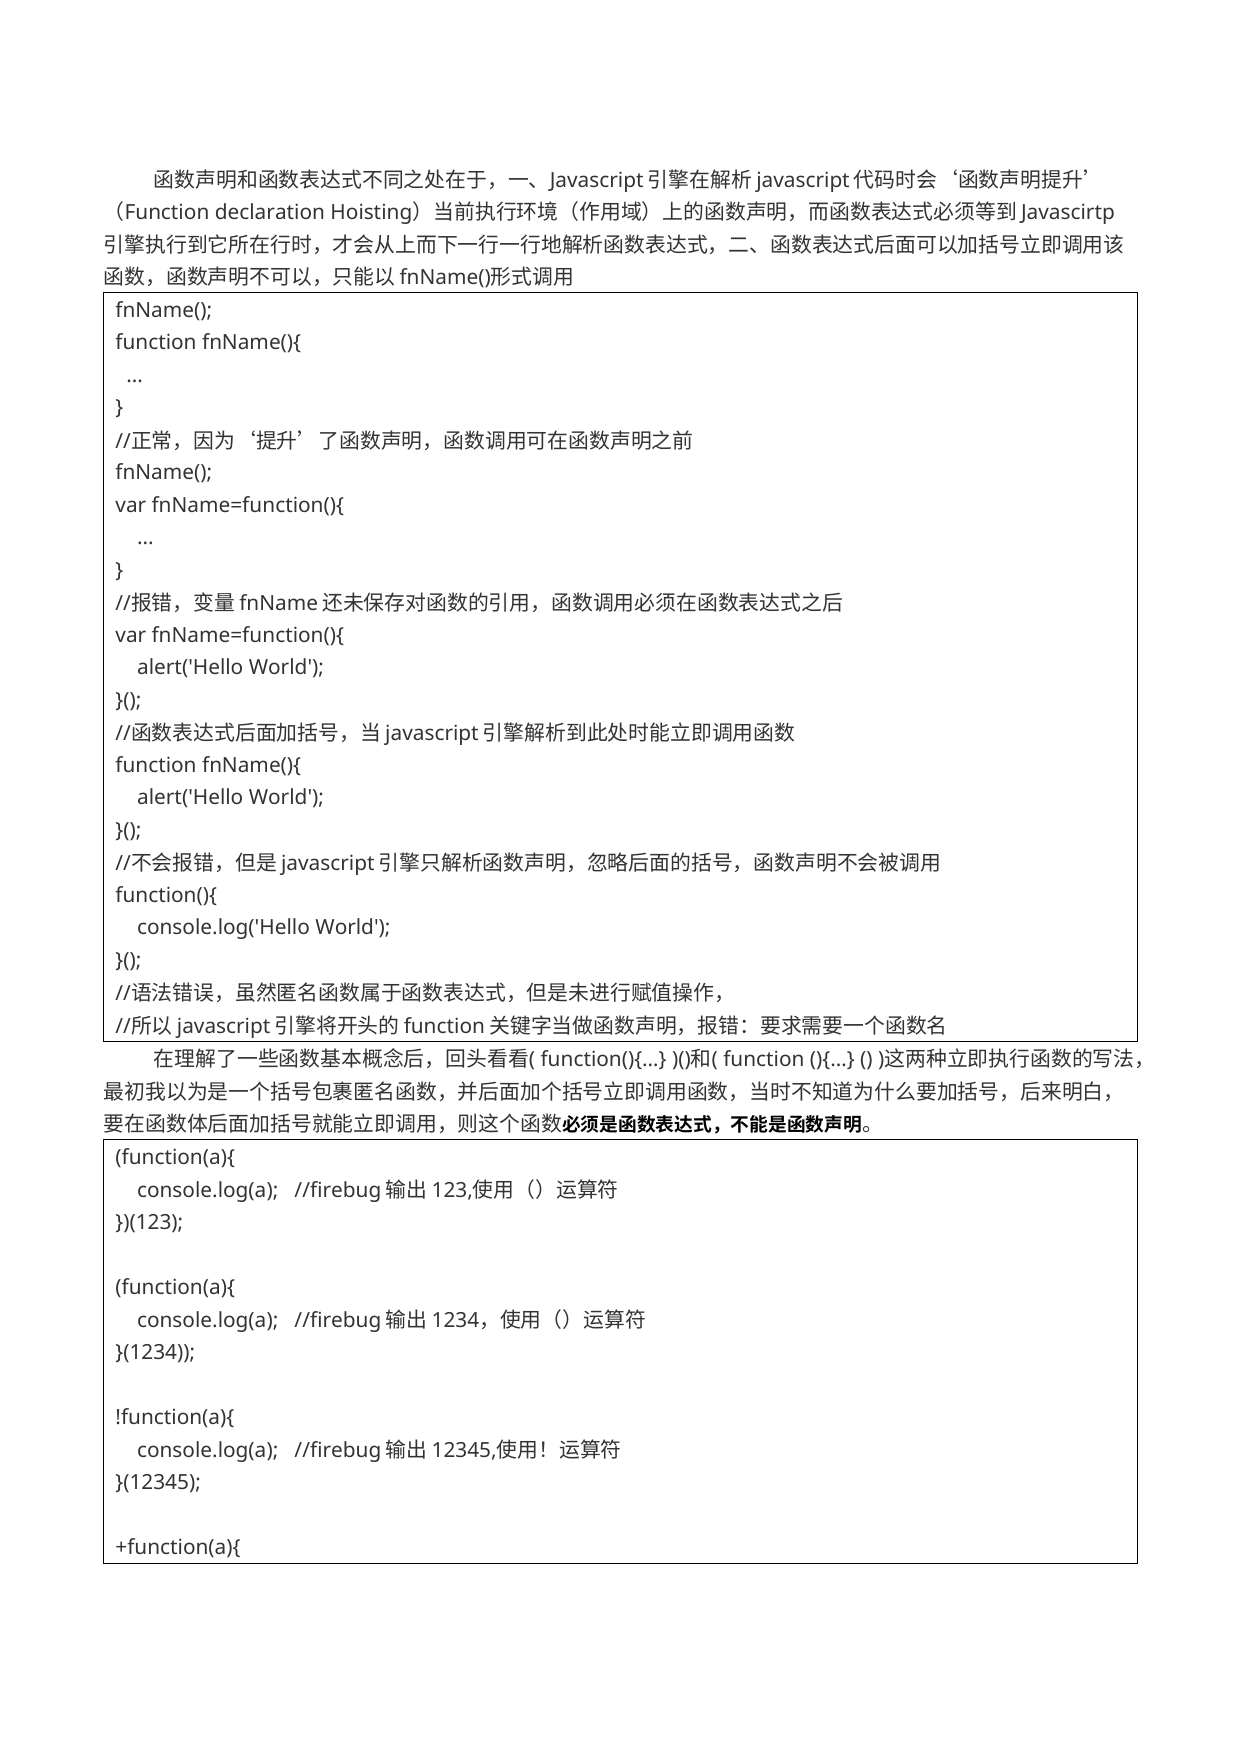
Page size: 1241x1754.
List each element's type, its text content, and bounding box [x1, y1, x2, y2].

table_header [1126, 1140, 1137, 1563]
text 在理解了一些函数基本概念后，回头看看( function(){…} )()和( function (){…} () )这两种立即执行函数的写法，最初我以为是一个括号包裹匿名函数，并后面加个括号立即调用函数，当时不知道为什么要加括号，后来明白，要在函数体后面加括号就能立即调用，则这个函数必须是函数表达式，不能是函数声明。 [103, 1042, 1137, 1139]
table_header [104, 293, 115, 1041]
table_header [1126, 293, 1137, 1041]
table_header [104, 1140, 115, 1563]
text 函数声明和函数表达式不同之处在于，一、Javascript引擎在解析javascript代码时会‘函数声明提升’（Function declaration Hoisting）当前执行环境（作用域）上的函数声明，而函数表达式必须等到Javascirtp引擎执行到它所在行时，才会从上而下一行一行地解析函数表达式，二、函数表达式后面可以加括号立即调用该函数，函数声明不可以，只能以fnName()形式调用 [103, 162, 1137, 292]
